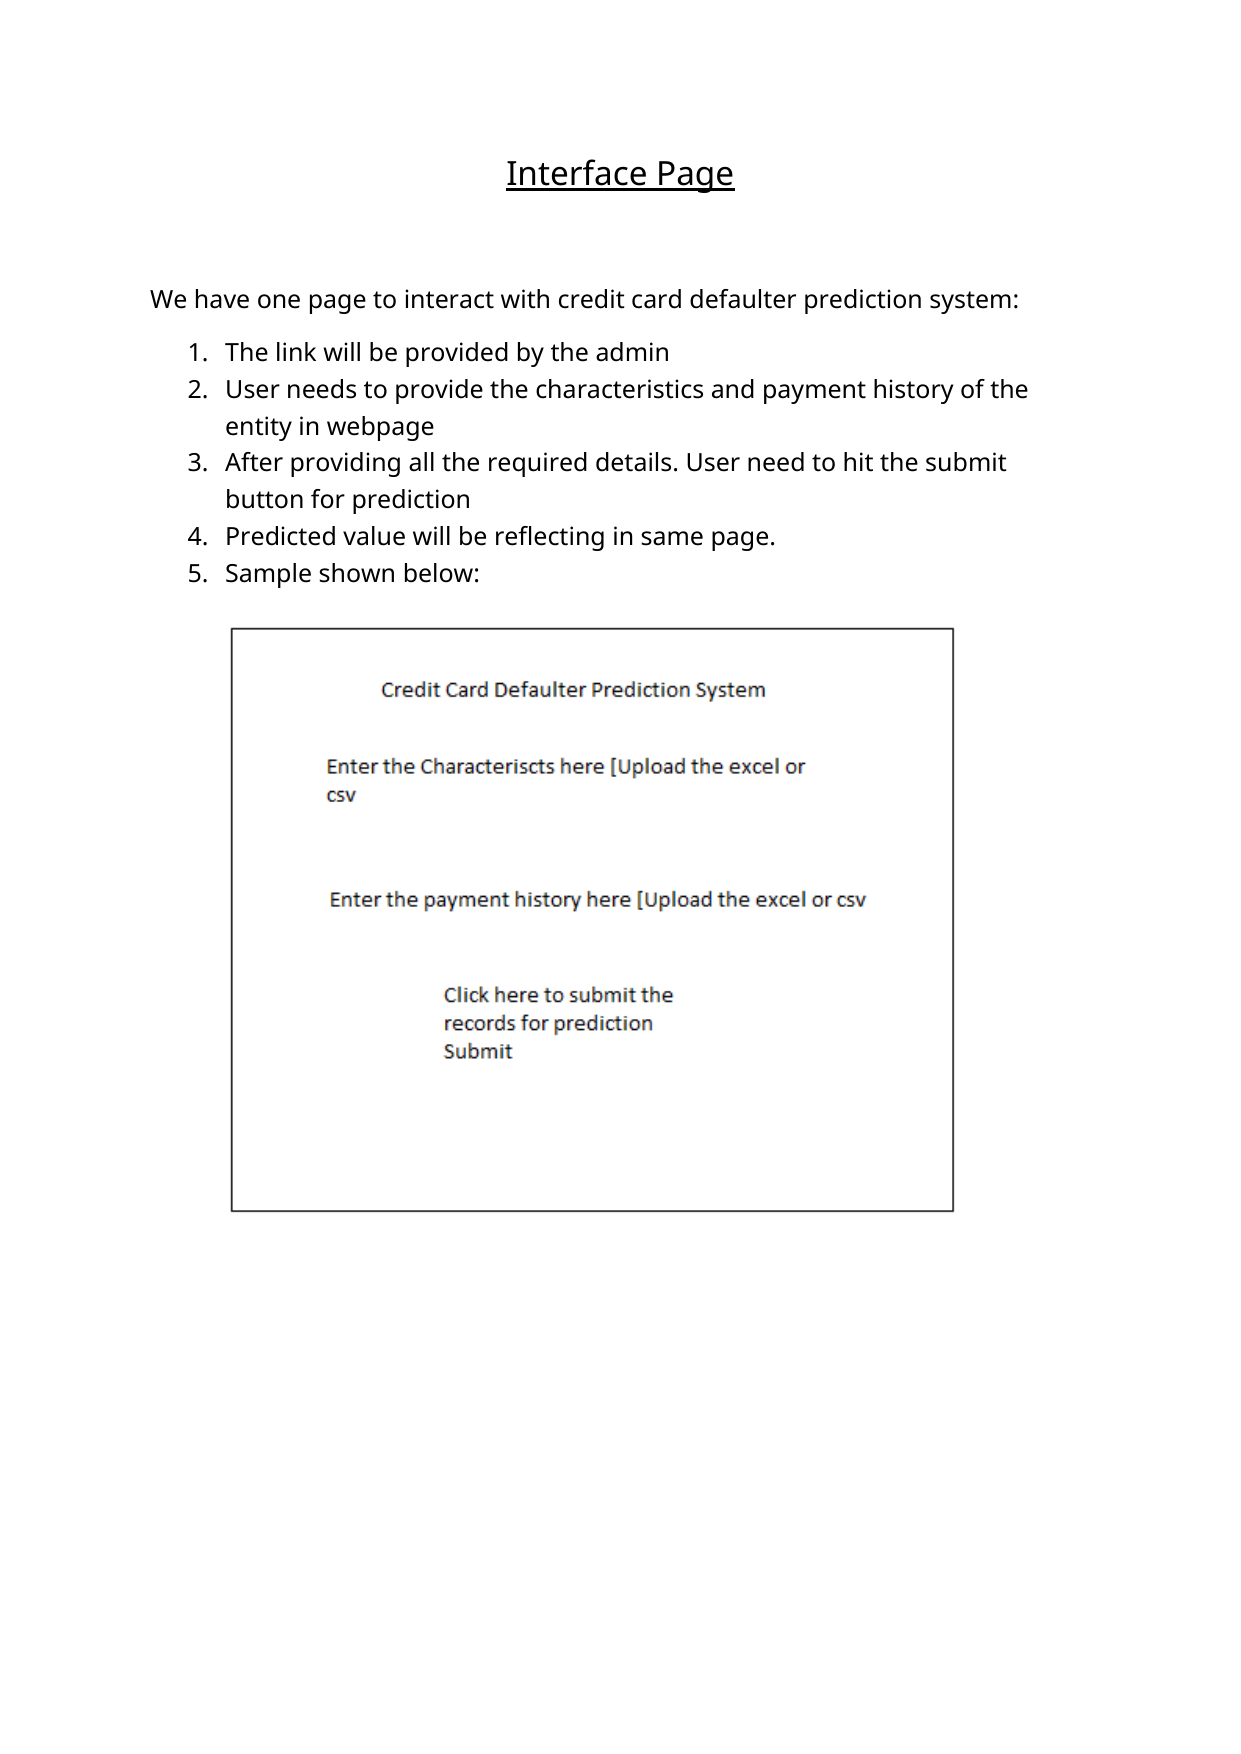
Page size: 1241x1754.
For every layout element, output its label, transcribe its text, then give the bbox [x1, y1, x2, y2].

list Sample shown below: [187, 555, 1090, 589]
text Interface Page [150, 150, 1090, 195]
list The link will be provided by the admin [187, 335, 1090, 369]
list User needs to provide the characteristics and payment history of the entity in webpage [187, 371, 1090, 442]
text We have one page to interact with credit card defaulter prediction system: [150, 281, 1090, 315]
list Predicted value will be reflecting in same page. [187, 518, 1090, 553]
picture [225, 622, 962, 1220]
list After providing all the required details. User need to hit the submit button for prediction [187, 445, 1090, 516]
